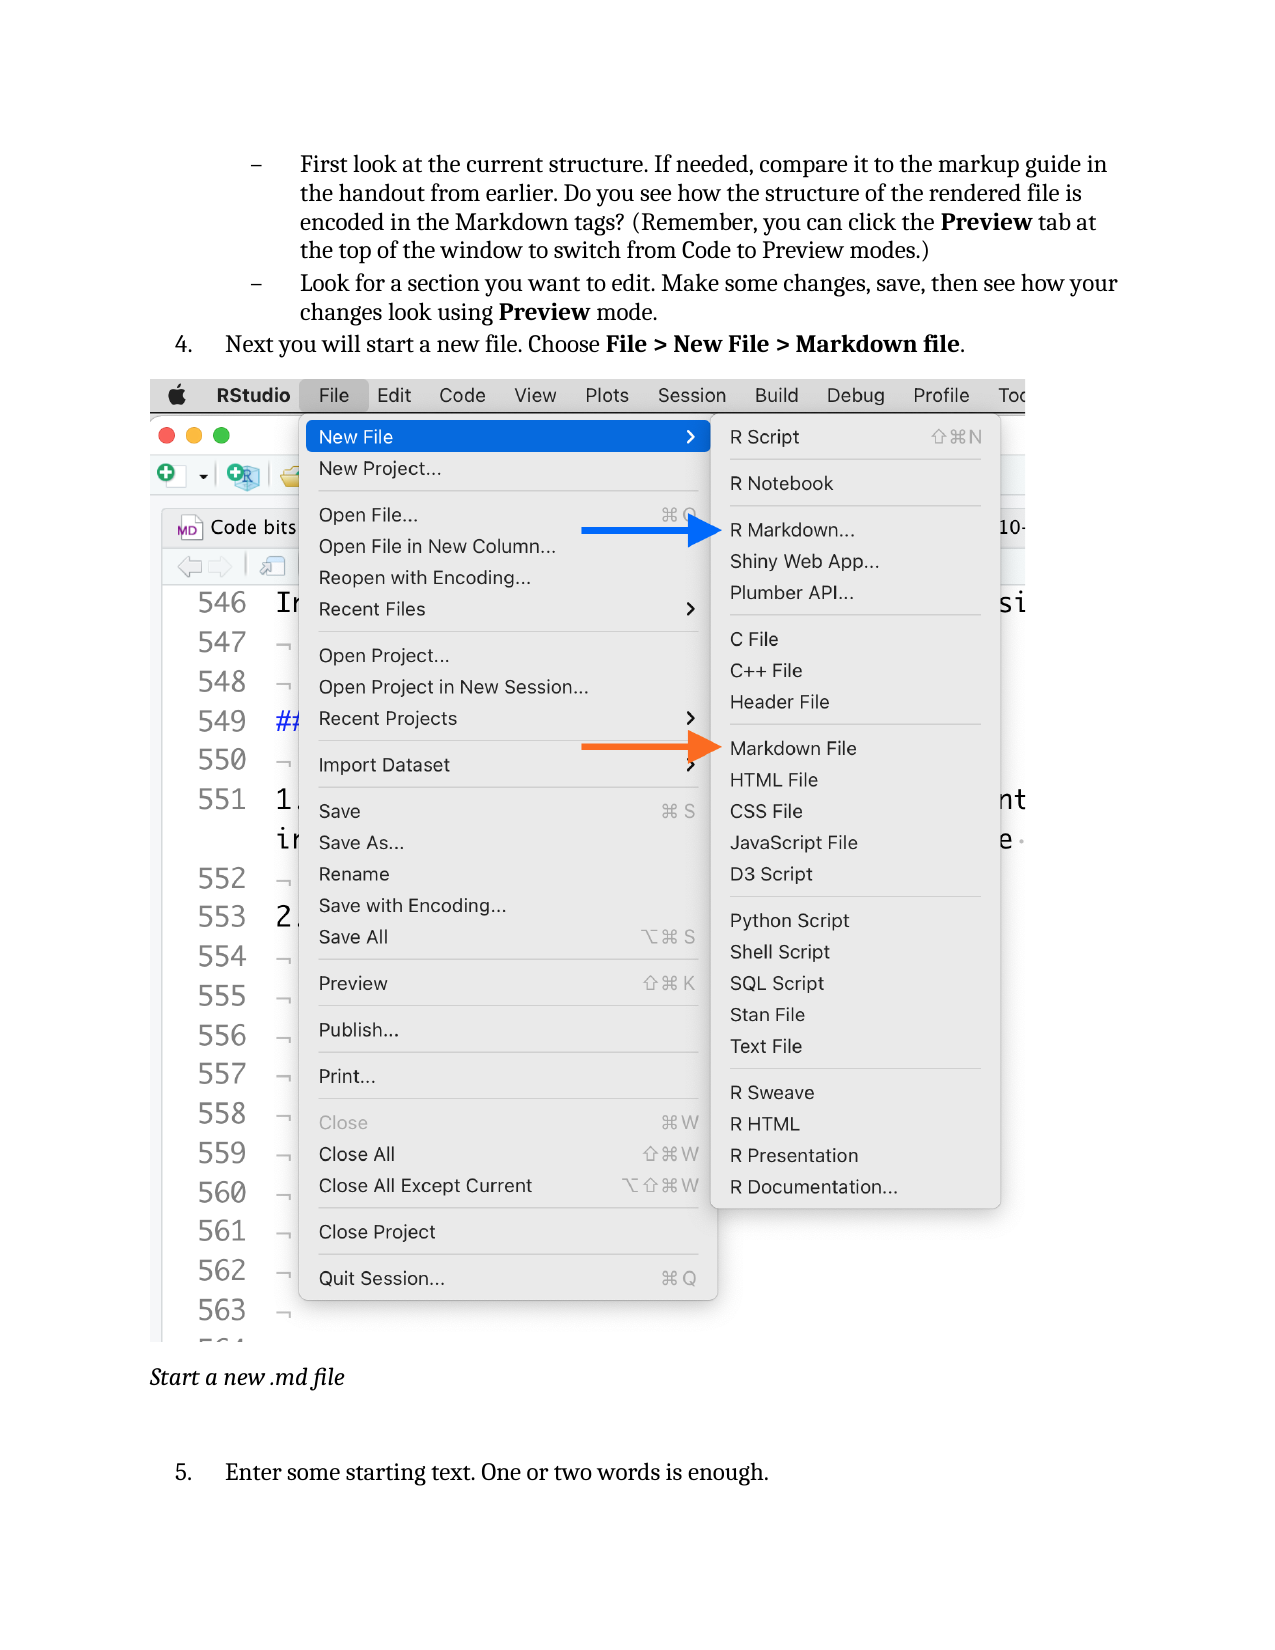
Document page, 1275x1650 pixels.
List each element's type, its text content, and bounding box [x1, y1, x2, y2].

list Look for a section you want to edit. Make some changes, save, then see how your changes look using Preview mode. [250, 269, 1125, 326]
text Start a new .md file [150, 1363, 1125, 1392]
picture [150, 379, 1025, 1342]
list Next you will start a new file. Choose File > New File > Markdown file. [175, 330, 1125, 359]
list Enter some starting text. One or two words is enough. [175, 1458, 1125, 1487]
list First look at the current structure. If needed, compare it to the markup guide in the handout from earlier. Do you see how the structure of the rendered file is encoded in the Markdown tags? (Remember, you can click the Preview tab at the top of the window to switch from Code to Preview modes.) [250, 150, 1125, 265]
